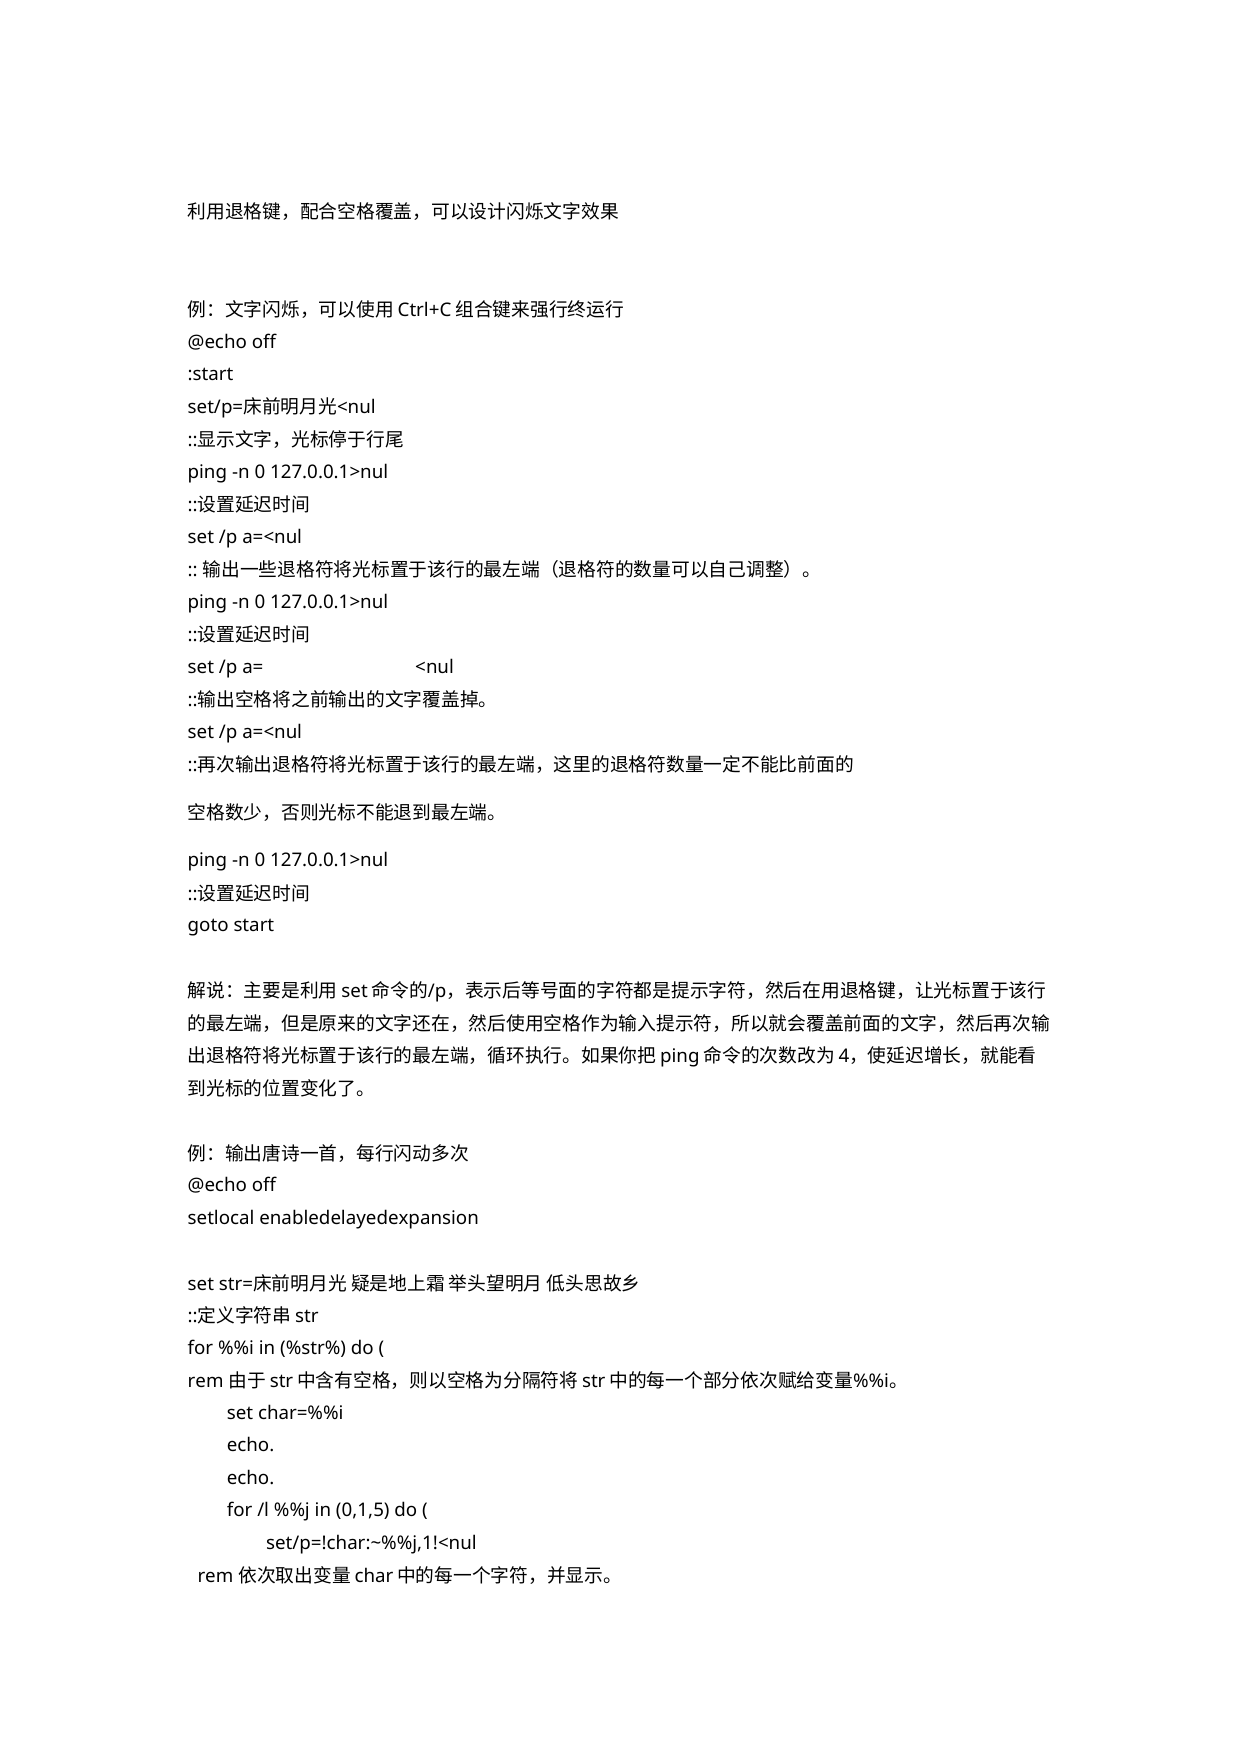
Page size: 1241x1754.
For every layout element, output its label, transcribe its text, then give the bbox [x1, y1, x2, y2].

text set /p a=<nul ::再次输出退格符将光标置于该行的最左端，这里的退格符数量一定不能比前面的 [187, 714, 1053, 779]
text ping -n 0 127.0.0.1>nul ::设置延迟时间 [187, 843, 1053, 908]
text set /p a= <nul ::输出空格将之前输出的文字覆盖掉。 [187, 649, 1053, 714]
text ping -n 0 127.0.0.1>nul ::设置延迟时间 [187, 584, 1053, 649]
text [187, 162, 1053, 454]
text 空格数少，否则光标不能退到最左端。 [187, 795, 1053, 828]
text set /p a=<nul :: 输出一些退格符将光标置于该行的最左端（退格符的数量可以自己调整）。 [187, 519, 1053, 584]
text ping -n 0 127.0.0.1>nul ::设置延迟时间 [187, 454, 1053, 519]
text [187, 908, 1053, 1591]
